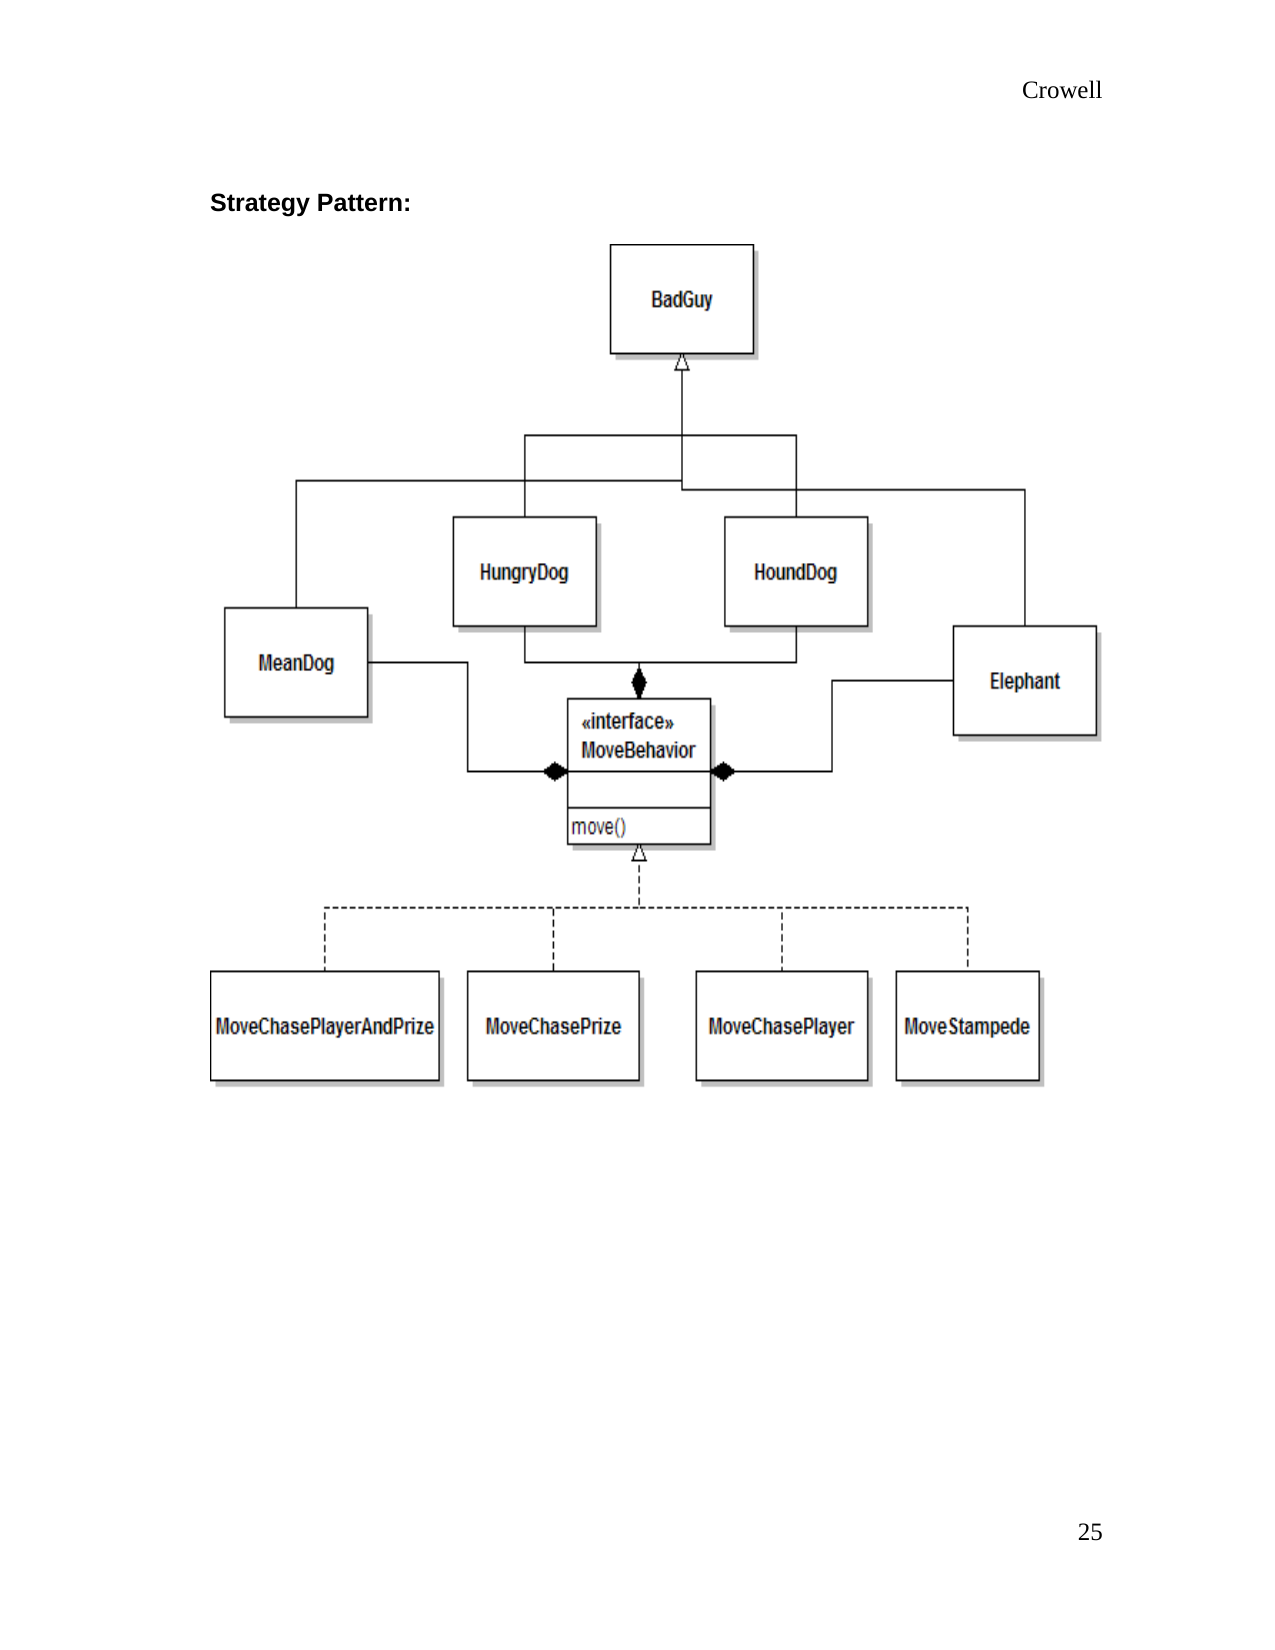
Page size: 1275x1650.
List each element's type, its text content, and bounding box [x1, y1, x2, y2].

text Strategy Pattern: [210, 187, 1102, 216]
picture [210, 244, 1103, 1089]
